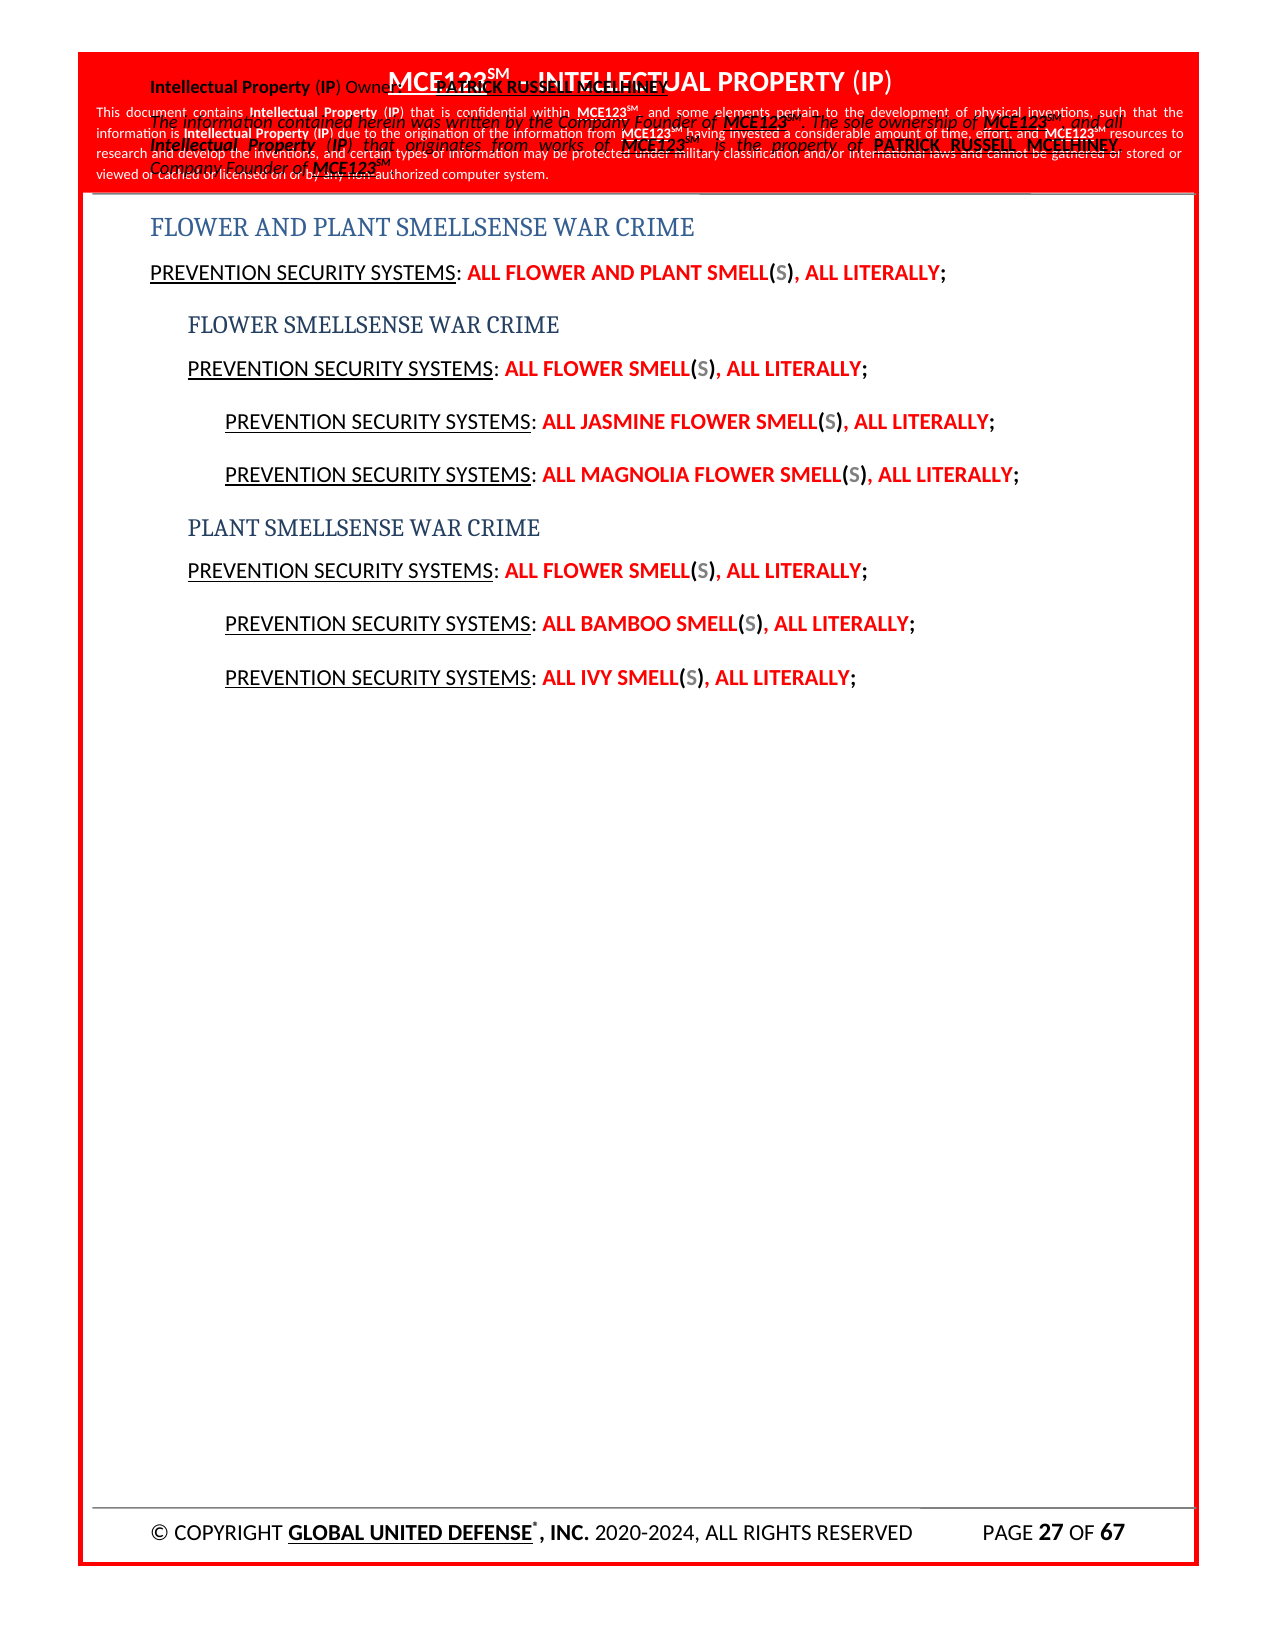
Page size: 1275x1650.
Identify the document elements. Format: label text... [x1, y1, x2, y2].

subtitle FLOWER AND PLANT SMELLSENSE WAR CRIME [150, 212, 1125, 243]
text PREVENTION SECURITY SYSTEMS: ALL JASMINE FLOWER SMELL(S), ALL LITERALLY; [225, 407, 1125, 435]
subtitle FLOWER SMELLSENSE WAR CRIME [187, 311, 1125, 340]
subtitle PLANT SMELLSENSE WAR CRIME [187, 513, 1125, 542]
text PREVENTION SECURITY SYSTEMS: ALL FLOWER SMELL(S), ALL LITERALLY; [187, 354, 1125, 382]
text PREVENTION SECURITY SYSTEMS: ALL FLOWER AND PLANT SMELL(S), ALL LITERALLY; [150, 258, 1125, 286]
text PREVENTION SECURITY SYSTEMS: ALL BAMBOO SMELL(S), ALL LITERALLY; [225, 609, 1125, 638]
text PREVENTION SECURITY SYSTEMS: ALL IVY SMELL(S), ALL LITERALLY; [225, 663, 1125, 691]
text PREVENTION SECURITY SYSTEMS: ALL MAGNOLIA FLOWER SMELL(S), ALL LITERALLY; [225, 460, 1125, 488]
text PREVENTION SECURITY SYSTEMS: ALL FLOWER SMELL(S), ALL LITERALLY; [187, 557, 1125, 584]
